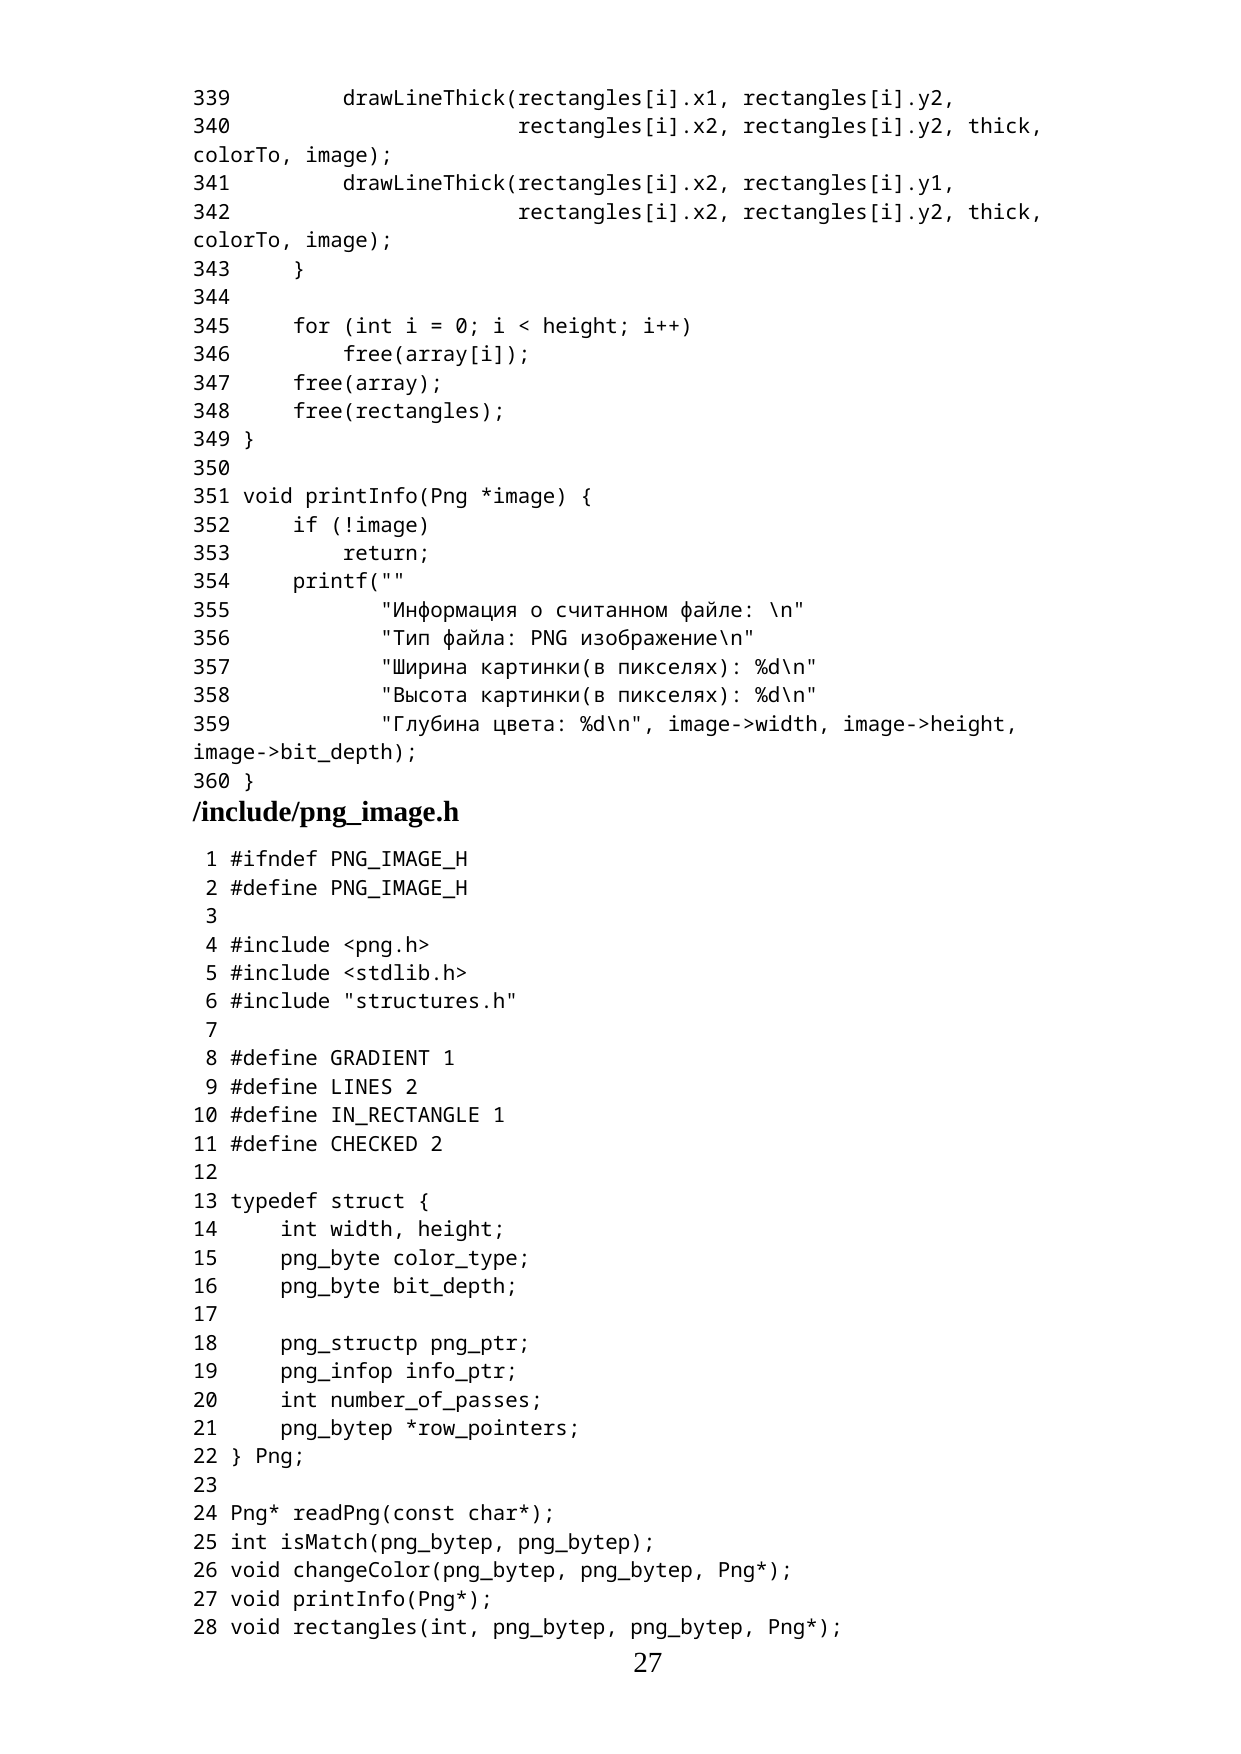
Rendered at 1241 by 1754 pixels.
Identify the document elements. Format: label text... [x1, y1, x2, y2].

text 21 png_bytep *row_pointers; [193, 1413, 1102, 1442]
text 343 } [193, 254, 1102, 282]
text 16 png_byte bit_depth; [193, 1271, 1102, 1299]
text 7 [193, 1015, 1102, 1043]
text 359 "Глубина цвета: %d\n", image->width, image->height, image->bit_depth); [193, 709, 1102, 766]
text 1 #ifndef PNG_IMAGE_H [193, 844, 1102, 873]
text 357 "Ширина картинки(в пикселях): %d\n" [193, 652, 1102, 680]
text 18 png_structp png_ptr; [193, 1328, 1102, 1356]
text 341 drawLineThick(rectangles[i].x2, rectangles[i].y1, [193, 168, 1102, 197]
text 352 if (!image) [193, 510, 1102, 538]
text 27 void printInfo(Png*); [193, 1584, 1102, 1612]
text 11 #define CHECKED 2 [193, 1129, 1102, 1157]
text 10 #define IN_RECTANGLE 1 [193, 1100, 1102, 1129]
text 28 void rectangles(int, png_bytep, png_bytep, Png*); [193, 1612, 1102, 1641]
text 353 return; [193, 538, 1102, 567]
text 347 free(array); [193, 368, 1102, 396]
text 15 png_byte color_type; [193, 1243, 1102, 1271]
text 345 for (int i = 0; i < height; i++) [193, 311, 1102, 339]
text 2 #define PNG_IMAGE_H [193, 873, 1102, 901]
text 5 #include <stdlib.h> [193, 958, 1102, 987]
text 23 [193, 1470, 1102, 1498]
text 6 #include "structures.h" [193, 987, 1102, 1015]
text 12 [193, 1157, 1102, 1186]
text 344 [193, 282, 1102, 311]
text 342 rectangles[i].x2, rectangles[i].y2, thick, colorTo, image); [193, 197, 1102, 254]
text 348 free(rectangles); [193, 396, 1102, 424]
text 24 Png* readPng(const char*); [193, 1498, 1102, 1527]
text 22 } Png; [193, 1442, 1102, 1470]
text 13 typedef struct { [193, 1186, 1102, 1214]
text 14 int width, height; [193, 1214, 1102, 1243]
text 360 } [193, 766, 1102, 794]
text 8 #define GRADIENT 1 [193, 1043, 1102, 1072]
text 358 "Высота картинки(в пикселях): %d\n" [193, 680, 1102, 709]
text 339 drawLineThick(rectangles[i].x1, rectangles[i].y2, [193, 83, 1102, 112]
text 26 void changeColor(png_bytep, png_bytep, Png*); [193, 1555, 1102, 1584]
text 356 "Тип файла: PNG изображение\n" [193, 623, 1102, 652]
text 19 png_infop info_ptr; [193, 1356, 1102, 1385]
text 350 [193, 453, 1102, 481]
text 4 #include <png.h> [193, 930, 1102, 958]
text 340 rectangles[i].x2, rectangles[i].y2, thick, colorTo, image); [193, 112, 1102, 168]
text 25 int isMatch(png_bytep, png_bytep); [193, 1527, 1102, 1555]
text 355 "Информация о считанном файле: \n" [193, 595, 1102, 623]
text 9 #define LINES 2 [193, 1072, 1102, 1100]
text 346 free(array[i]); [193, 339, 1102, 368]
text /include/png_image.h [193, 794, 1102, 828]
text 349 } [193, 424, 1102, 453]
text 354 printf("" [193, 567, 1102, 595]
text 20 int number_of_passes; [193, 1385, 1102, 1413]
text 351 void printInfo(Png *image) { [193, 481, 1102, 510]
text 3 [193, 901, 1102, 930]
text 17 [193, 1299, 1102, 1328]
